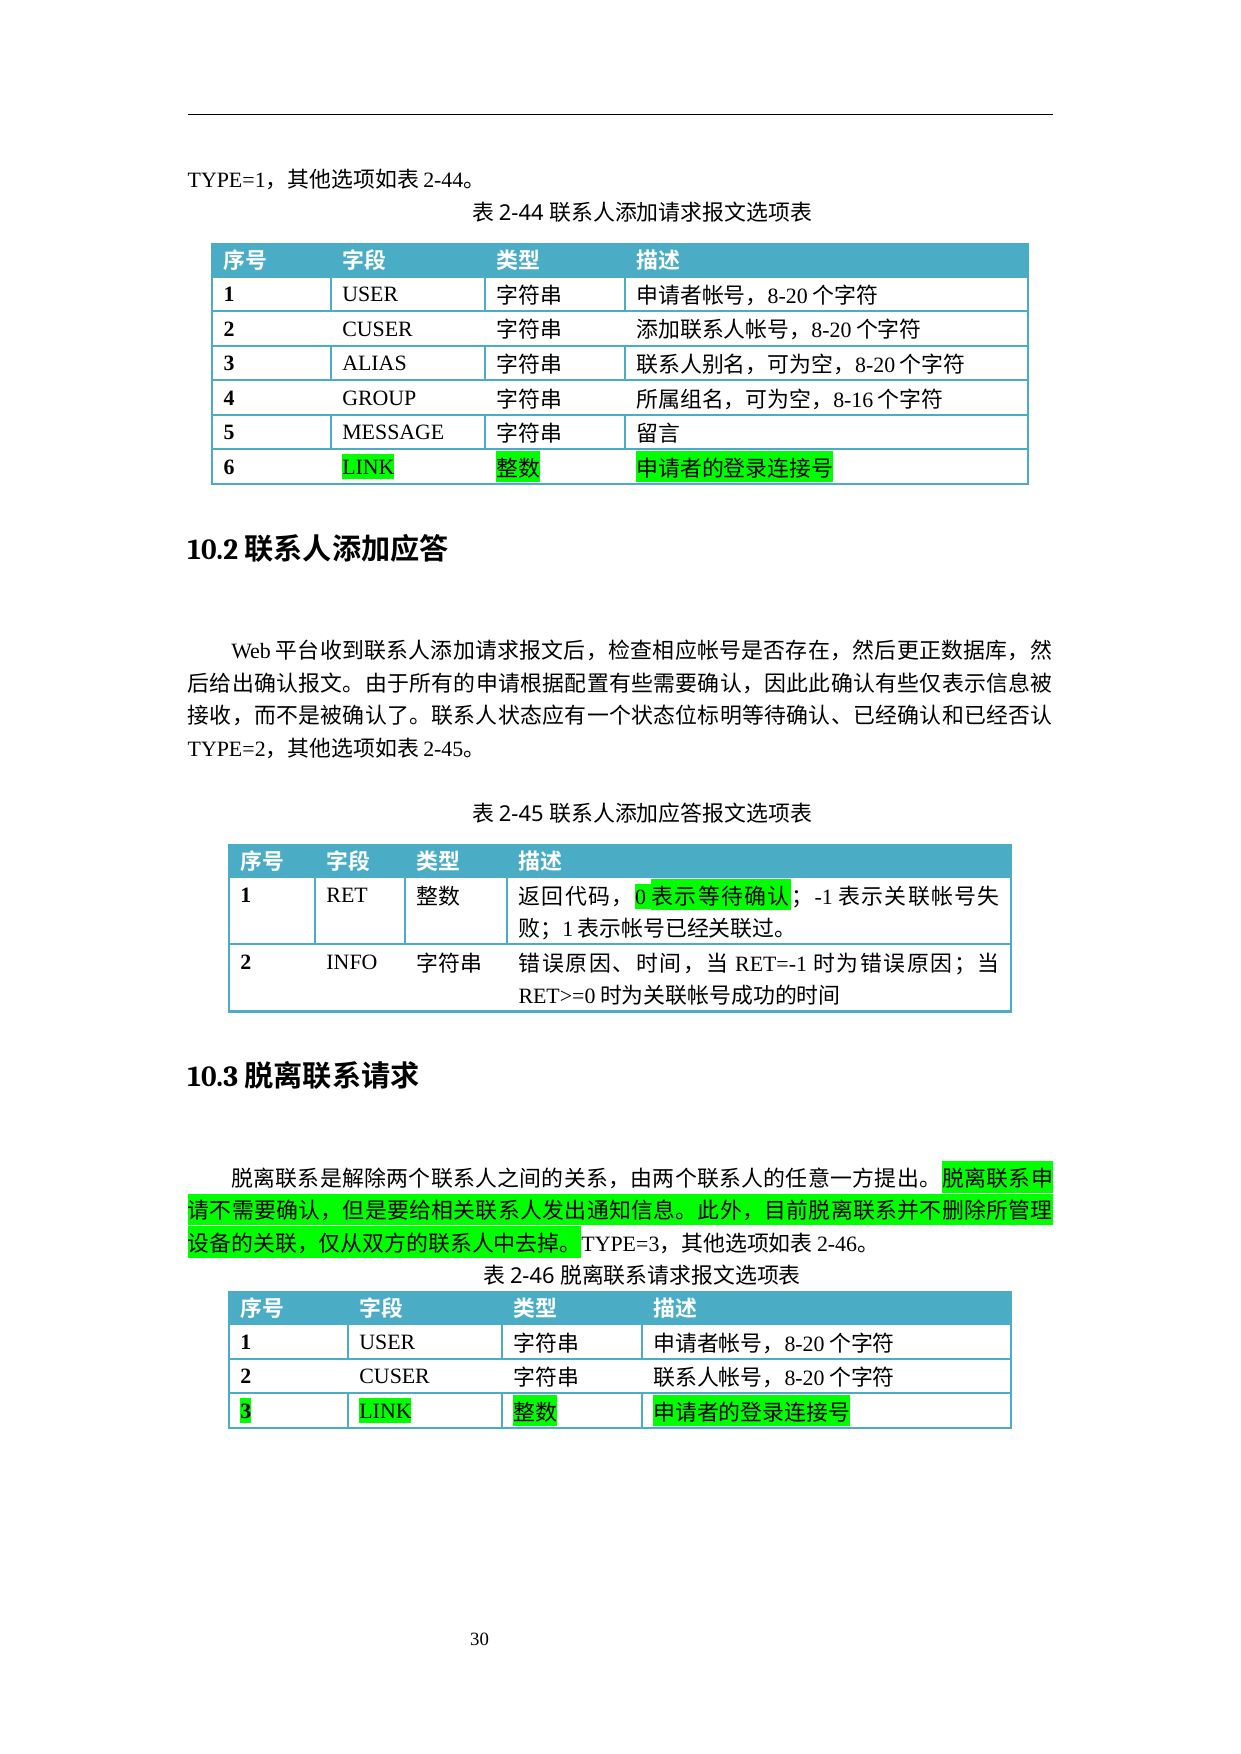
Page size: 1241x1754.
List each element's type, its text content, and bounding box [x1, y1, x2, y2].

table_cell 2 [230, 945, 315, 1010]
text 表2-44 联系人添加请求报文选项表 [187, 194, 1053, 227]
table_cell 错误原因、时间，当RET=-1时为错误原因；当RET>=0时为关联帐号成功的时间 [507, 945, 1010, 1010]
table_cell GROUP [331, 381, 485, 414]
table_cell 整数 [406, 878, 506, 943]
table_cell 整数 [485, 450, 625, 483]
table_header 序号 [230, 844, 315, 876]
table_cell 申请者帐号，8-20个字符 [626, 278, 1027, 310]
table_header 类型 [502, 1291, 642, 1323]
table_cell 字符串 [502, 1360, 642, 1392]
table_cell 1 [230, 878, 314, 943]
text 表2-46 脱离联系请求报文选项表 [187, 1258, 1053, 1291]
table_header 字段 [331, 243, 485, 275]
table_cell USER [332, 278, 484, 310]
table_cell 申请者的登录连接号 [643, 1394, 1010, 1427]
table_cell 2 [213, 312, 331, 344]
table_cell 2 [230, 1360, 348, 1392]
table_cell 所属组名，可为空，8-16个字符 [625, 381, 1027, 414]
table_cell 字符串 [485, 312, 625, 344]
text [187, 162, 1053, 194]
table_header 类型 [485, 243, 625, 275]
table_header 描述 [642, 1291, 1010, 1323]
table_cell CUSER [348, 1360, 502, 1392]
table_cell 联系人帐号，8-20个字符 [642, 1360, 1010, 1392]
table_cell 申请者的登录连接号 [625, 450, 1027, 483]
table_cell 1 [213, 278, 330, 310]
subtitle 10.2 联系人添加应答 [187, 514, 1053, 579]
table_cell ALIAS [332, 347, 484, 379]
table_cell 添加联系人帐号，8-20个字符 [625, 312, 1027, 344]
table_cell 4 [213, 381, 331, 414]
table_header 描述 [507, 844, 1010, 876]
table_cell 申请者帐号，8-20个字符 [643, 1325, 1010, 1358]
table_cell 3 [230, 1394, 347, 1427]
table_cell USER [349, 1325, 501, 1358]
table_header 序号 [230, 1291, 348, 1323]
table_cell 字符串 [405, 945, 507, 1010]
table_header 描述 [625, 243, 1027, 275]
table_cell CUSER [331, 312, 485, 344]
table_header 字段 [315, 844, 405, 876]
table_header 序号 [213, 243, 331, 275]
table_cell 返回代码，0表示等待确认；-1表示关联帐号失败；1表示帐号已经关联过。 [508, 878, 1010, 943]
table_cell 联系人别名，可为空，8-20个字符 [626, 347, 1027, 379]
text 脱离联系是解除两个联系人之间的关系，由两个联系人的任意一方提出。脱离联系申请不需要确认，但是要给相关联系人发出通知信息。此外，目前脱离联系并不删除所管理设备的关联，仅从双方的联系人中去掉。TYPE=3，其他选项如表2-46。 [187, 1161, 1053, 1258]
table_cell 整数 [503, 1394, 641, 1427]
table_header 字段 [348, 1291, 502, 1323]
subtitle 10.3 脱离联系请求 [187, 1042, 1053, 1107]
table_cell MESSAGE [332, 416, 484, 448]
table_cell 6 [213, 450, 331, 483]
table_cell 留言 [626, 416, 1027, 448]
table_cell INFO [315, 945, 405, 1010]
table_header 类型 [405, 844, 507, 876]
table_cell 字符串 [486, 347, 624, 379]
table_cell 字符串 [485, 381, 625, 414]
table_cell 字符串 [486, 416, 624, 448]
table_cell 字符串 [503, 1325, 641, 1358]
text Web平台收到联系人添加请求报文后，检查相应帐号是否存在，然后更正数据库，然后给出确认报文。由于所有的申请根据配置有些需要确认，因此此确认有些仅表示信息被接收，而不是被确认了。联系人状态应有一个状态位标明等待确认、已经确认和已经否认。TYPE=2，其他选项如表2-45。 [187, 633, 1053, 763]
table_cell 1 [230, 1325, 347, 1358]
table_cell 字符串 [486, 278, 624, 310]
table_cell LINK [349, 1394, 501, 1427]
table_cell LINK [331, 450, 485, 483]
table_cell 5 [213, 416, 330, 448]
table_cell 3 [213, 347, 330, 379]
text 表2-45 联系人添加应答报文选项表 [187, 795, 1053, 828]
table_cell RET [316, 878, 404, 943]
